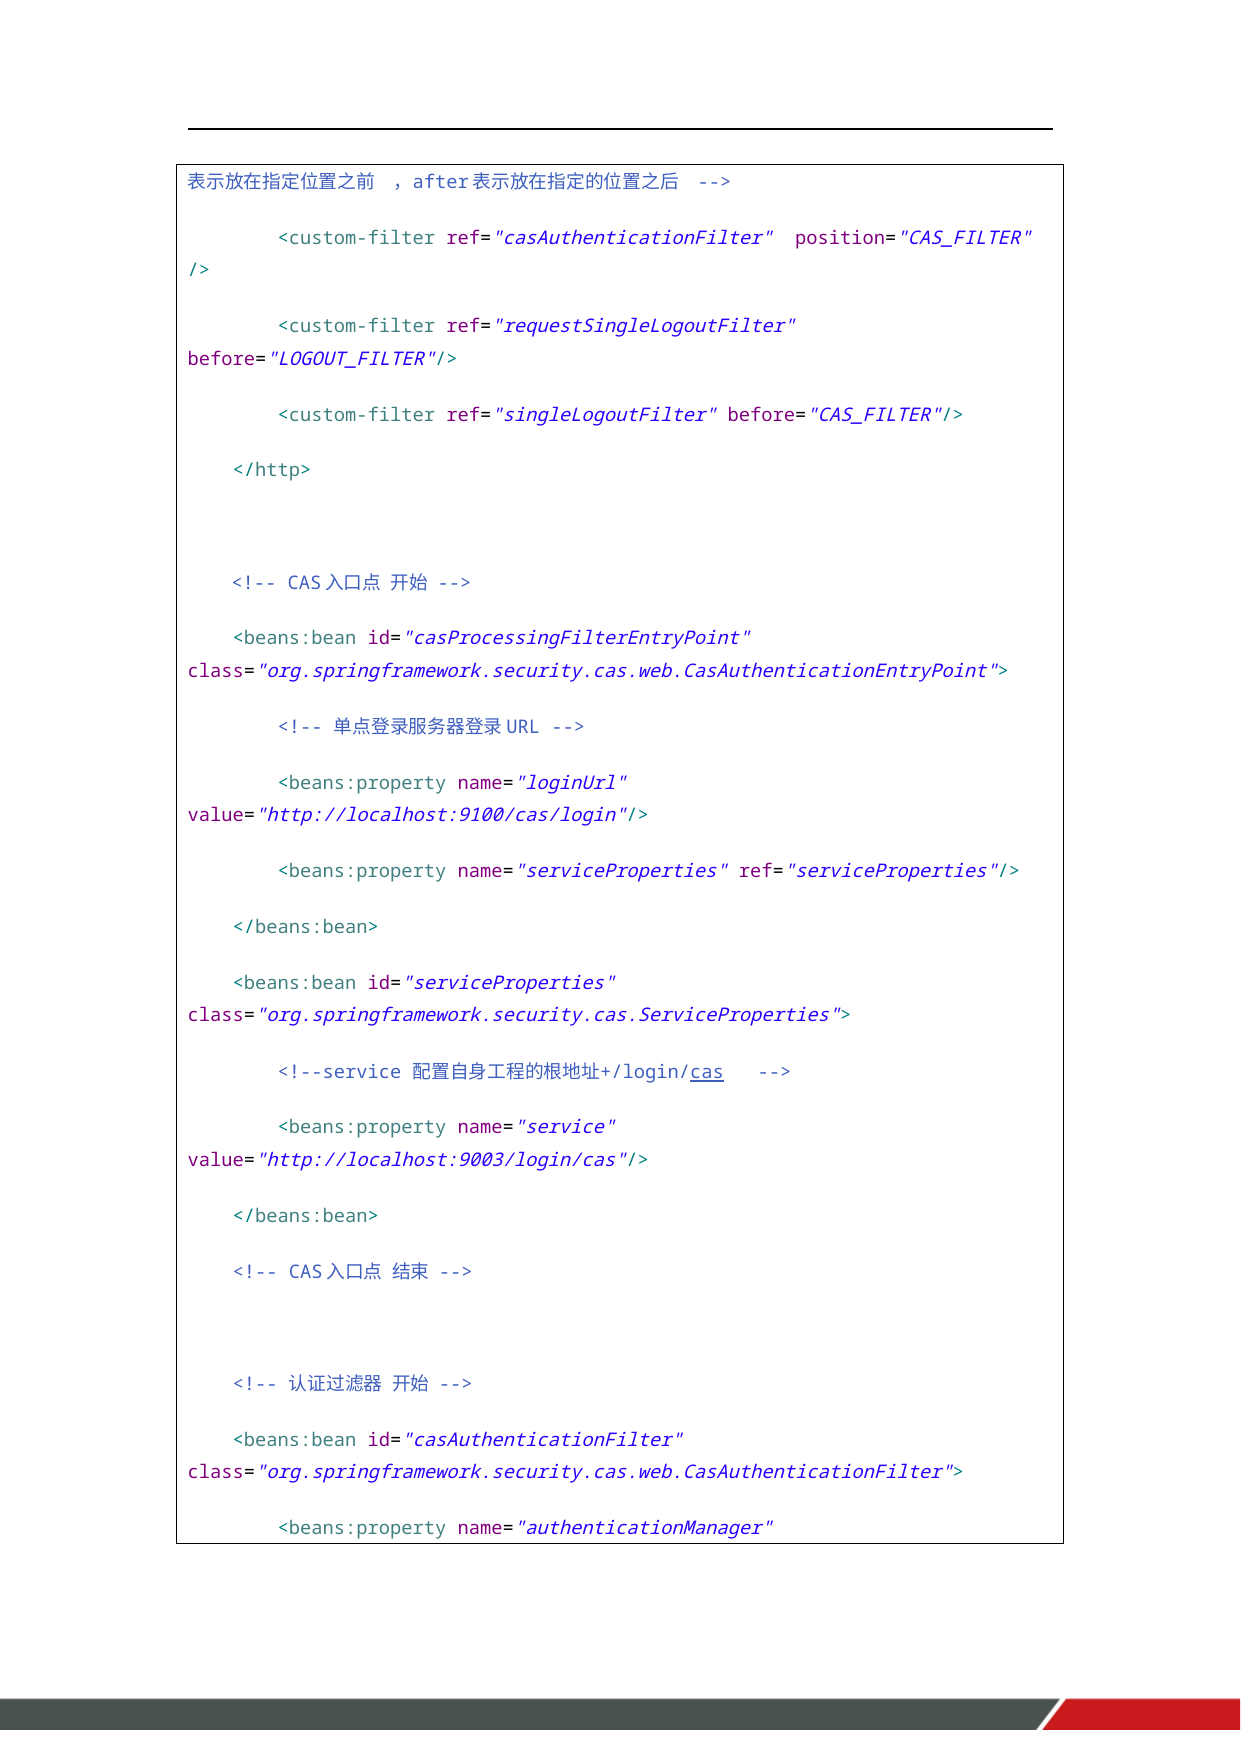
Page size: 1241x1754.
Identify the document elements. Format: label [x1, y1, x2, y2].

picture [0, 1639, 1241, 1730]
table_header [177, 165, 1063, 1543]
